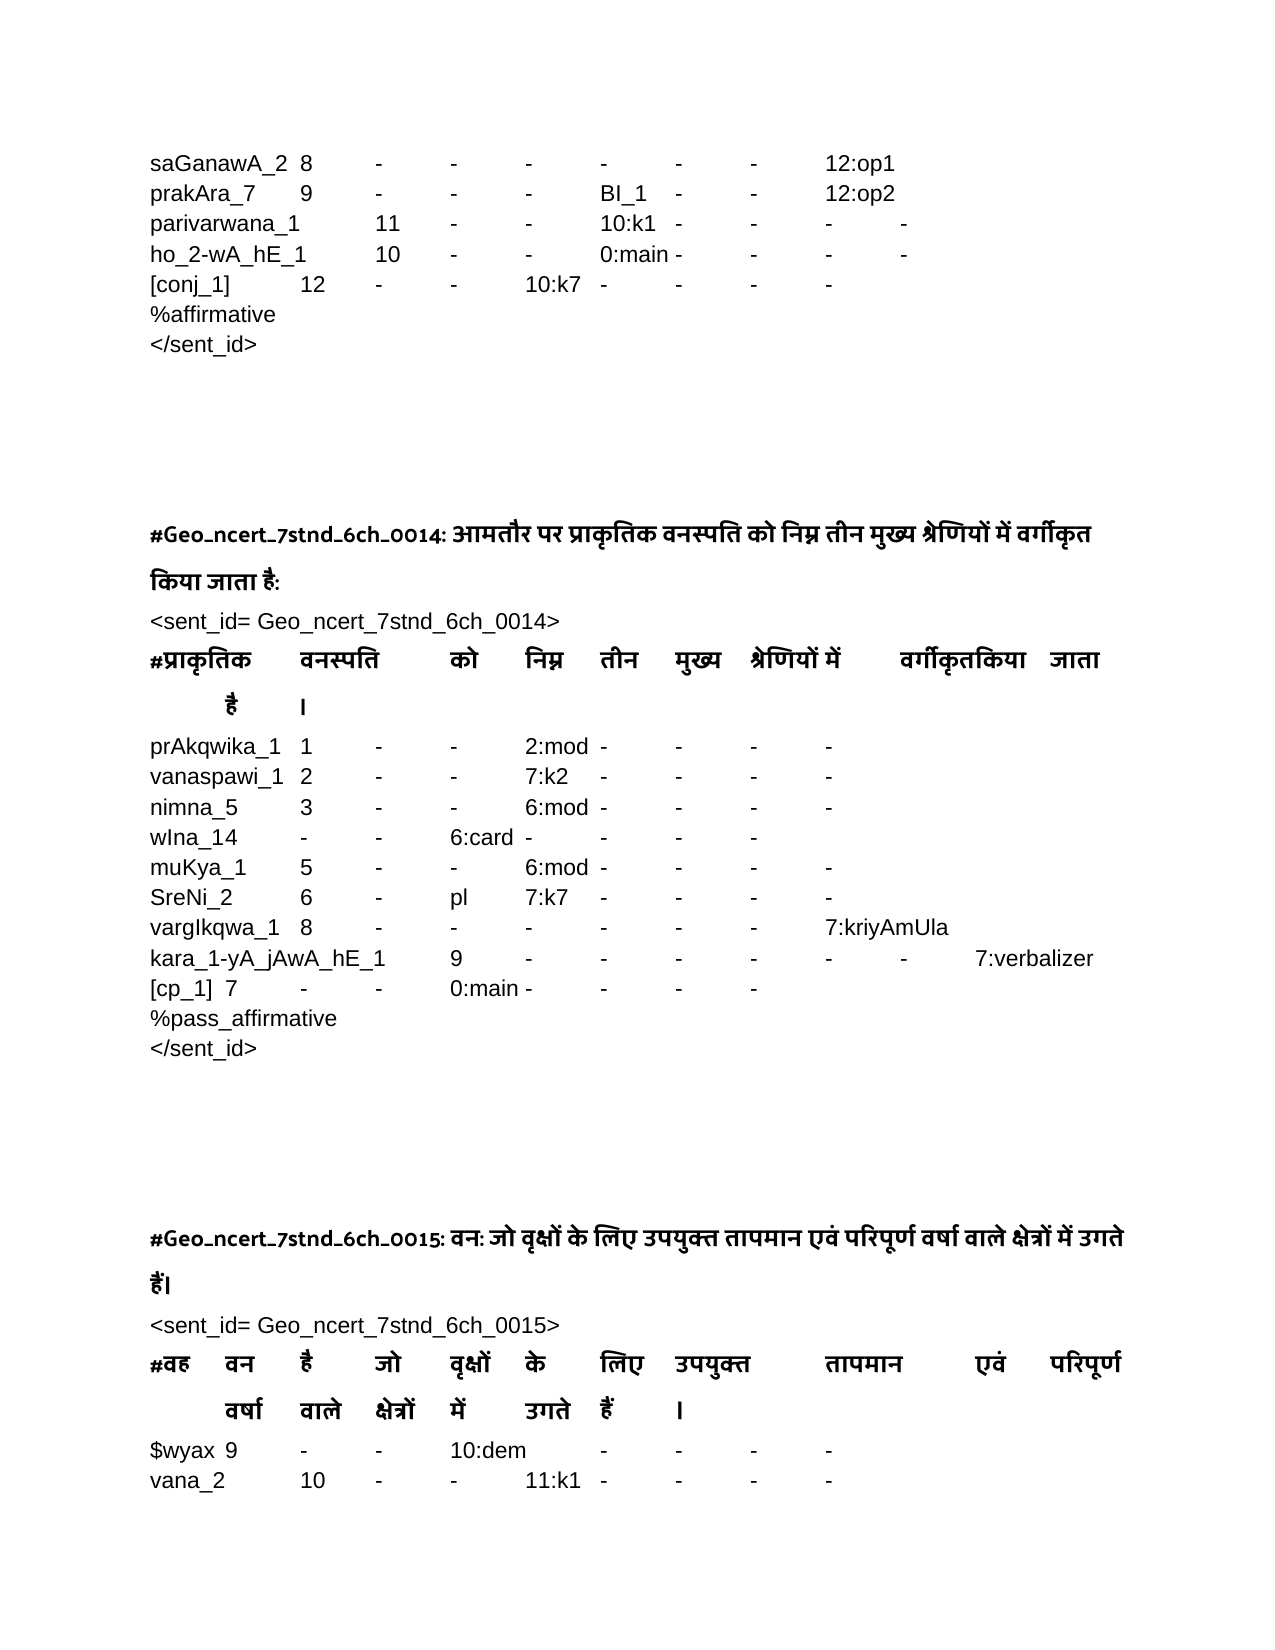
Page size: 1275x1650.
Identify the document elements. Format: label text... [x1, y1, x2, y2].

text ho_2-wA_hE_1 10 - - 0:main - - - - [150, 241, 1125, 267]
text prakAra_7 9 - - - BI_1 - - 12:op2 [150, 180, 1125, 207]
text <sent_id= Geo_ncert_7stnd_6ch_0015> [150, 1312, 1125, 1338]
text vanaspawi_1 2 - - 7:k2 - - - - [150, 763, 1125, 790]
text $wyax 9 - - 10:dem - - - - [150, 1437, 1125, 1463]
text muKya_1 5 - - 6:mod - - - - [150, 854, 1125, 880]
text prAkqwika_1 1 - - 2:mod - - - - [150, 733, 1125, 759]
text #वह वन है जो वृक्षों के लिए उपयुक्त तापमान एवं परिपूर्ण वर्षा वाले क्षेत्रों में उगते हैं । [150, 1342, 1125, 1431]
text nimna_5 3 - - 6:mod - - - - [150, 793, 1125, 820]
text [cp_1] 7 - - 0:main - - - - [150, 975, 1125, 1001]
text </sent_id> [150, 1035, 1125, 1062]
text #Geo_ncert_7stnd_6ch_0014: आमतौर पर प्राकृतिक वनस्पति को निम्न तीन मुख्य श्रेणियों में वर्गीकृत किया जाता है: [150, 512, 1125, 602]
text </sent_id> [150, 331, 1125, 358]
text <sent_id= Geo_ncert_7stnd_6ch_0014> [150, 608, 1125, 634]
text [conj_1] 12 - - 10:k7 - - - - [150, 271, 1125, 297]
text %pass_affirmative [150, 1005, 1125, 1031]
text vargIkqwa_1 8 - - - - - - 7:kriyAmUla [150, 914, 1125, 941]
text wIna_1 4 - - 6:card - - - - [150, 824, 1125, 850]
text #प्राकृतिक वनस्पति को निम्न तीन मुख्य श्रेणियों में वर्गीकृत किया जाता है | [150, 638, 1125, 727]
text parivarwana_1 11 - - 10:k1 - - - - [150, 210, 1125, 237]
text vana_2 10 - - 11:k1 - - - - [150, 1467, 1125, 1494]
text SreNi_2 6 - pl 7:k7 - - - - [150, 884, 1125, 911]
text #Geo_ncert_7stnd_6ch_0015: वन: जो वृक्षों के लिए उपयुक्त तापमान एवं परिपूर्ण वर्षा वाले क्षेत्रों में उगते हैं। [150, 1216, 1125, 1306]
text kara_1-yA_jAwA_hE_1 9 - - - - - - 7:verbalizer [150, 944, 1125, 971]
text saGanawA_2 8 - - - - - - 12:op1 [150, 150, 1125, 176]
text %affirmative [150, 301, 1125, 327]
